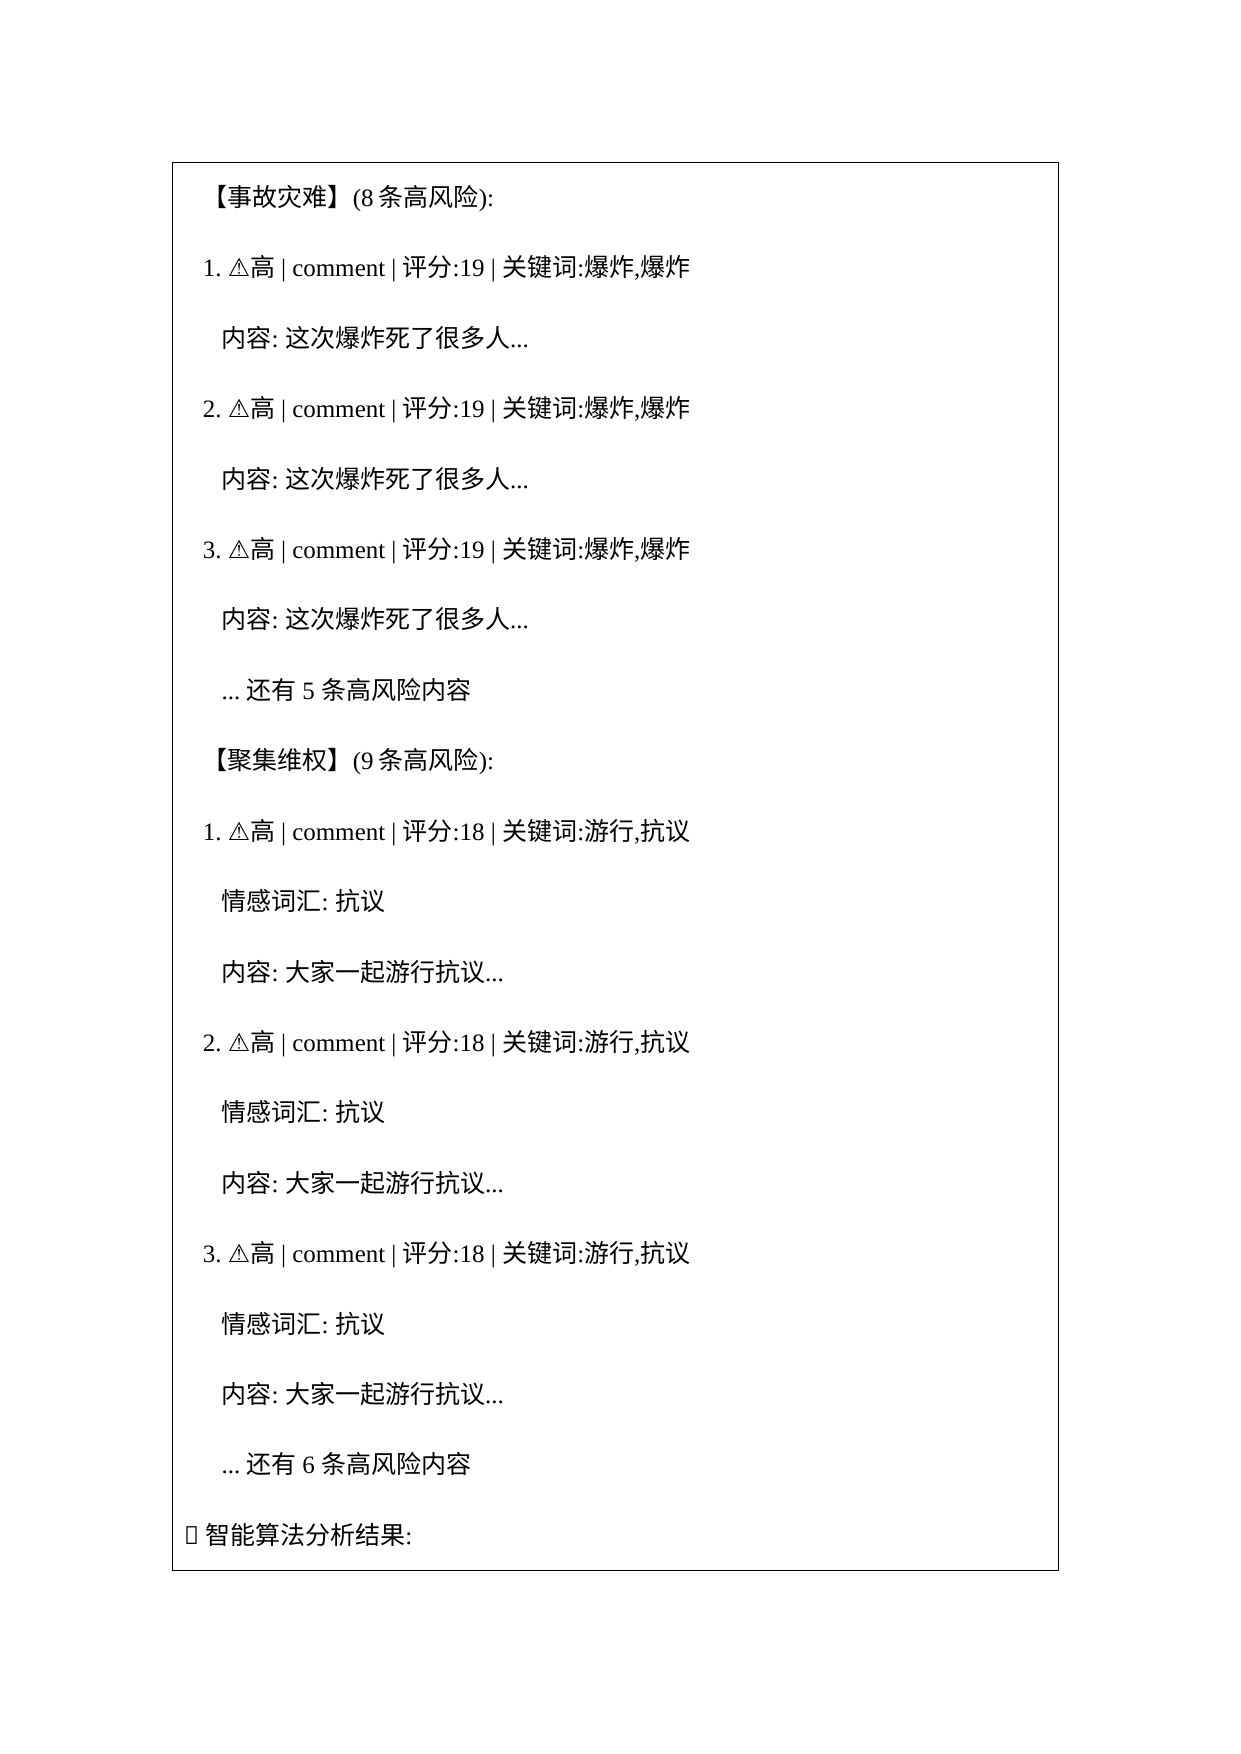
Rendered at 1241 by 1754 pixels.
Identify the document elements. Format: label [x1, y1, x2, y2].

table_header [173, 163, 1058, 1570]
